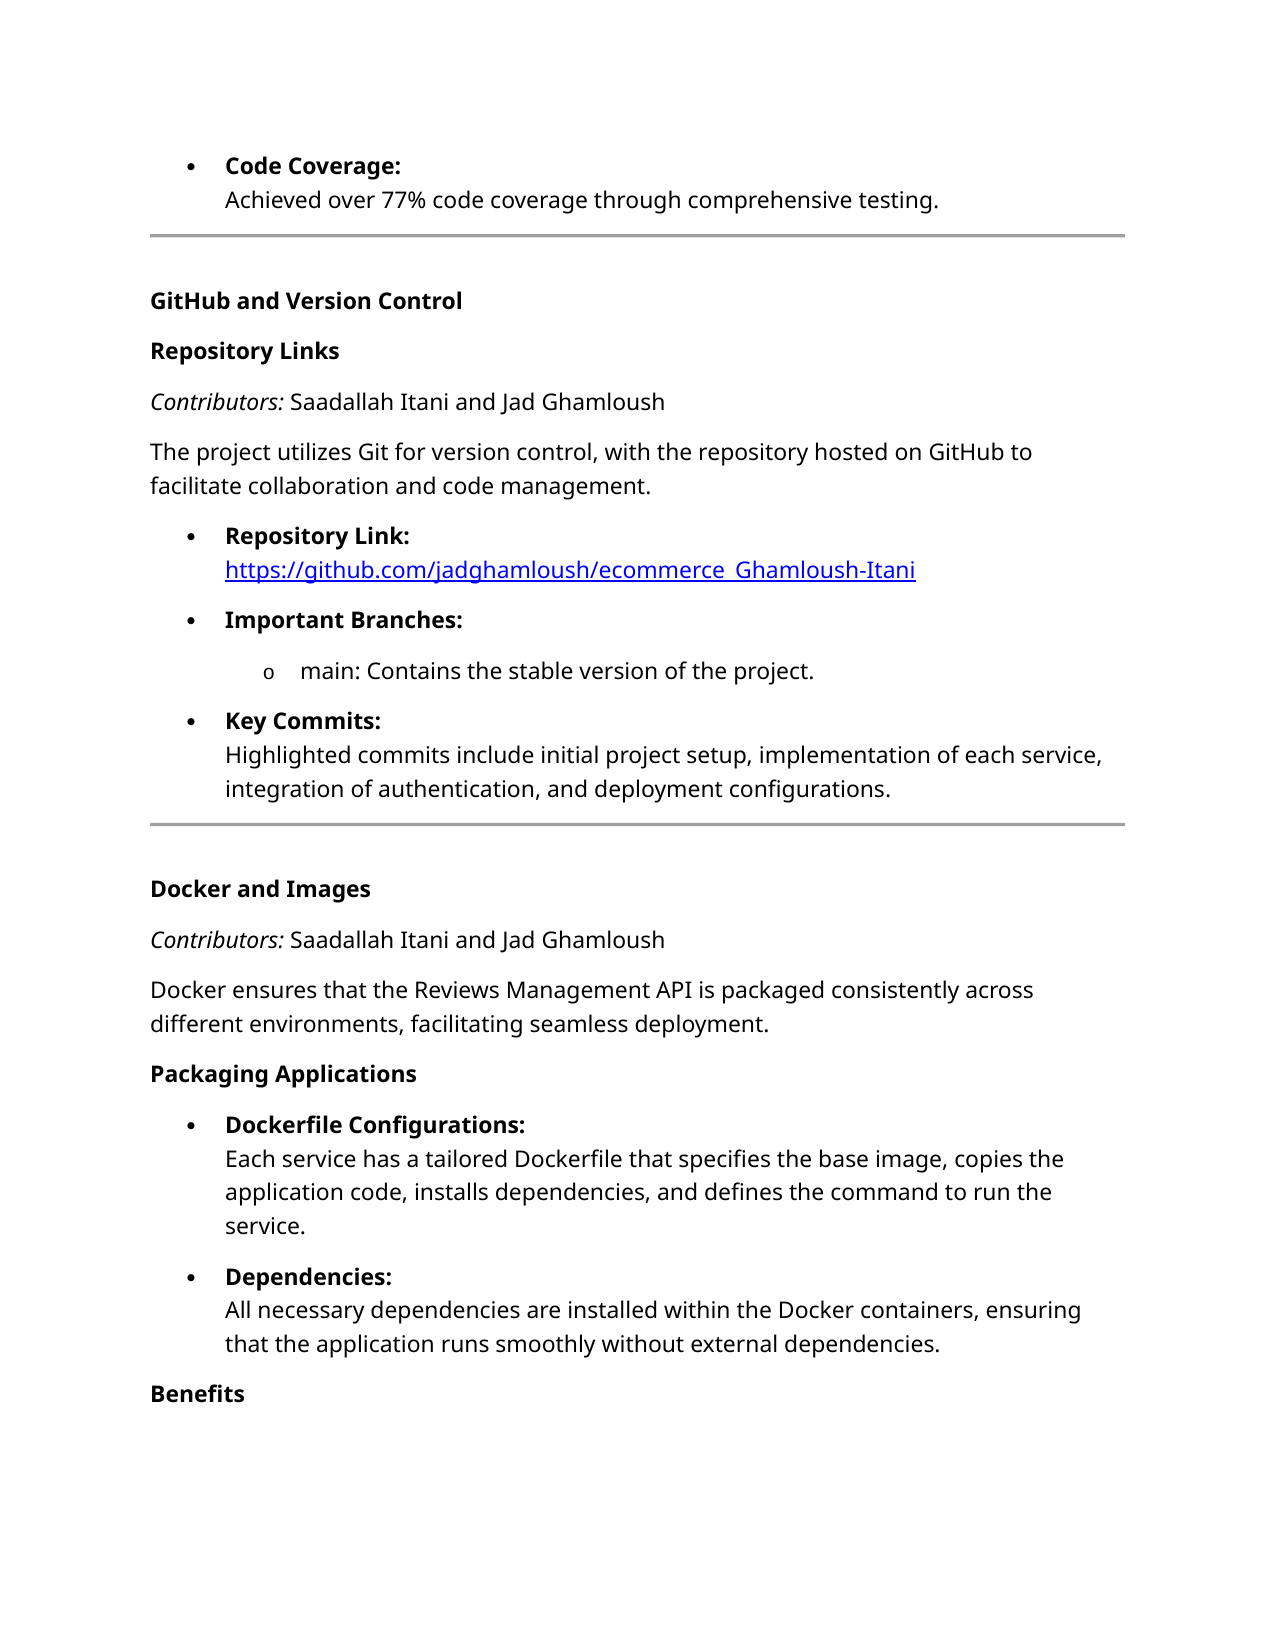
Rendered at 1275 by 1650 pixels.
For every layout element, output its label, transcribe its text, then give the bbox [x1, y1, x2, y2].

text The project utilizes Git for version control, with the repository hosted on GitHub to facilitate collaboration and code management. [150, 436, 1125, 501]
text GitHub and Version Control [150, 284, 1125, 316]
text Repository Links [150, 335, 1125, 366]
text Packaging Applications [150, 1058, 1125, 1089]
text Contributors: Saadallah Itani and Jad Ghamloush [150, 924, 1125, 955]
text Docker ensures that the Reviews Management API is packaged consistently across different environments, facilitating seamless deployment. [150, 974, 1125, 1039]
list Repository Link: https://github.com/jadghamloush/ecommerce_Ghamloush-Itani [187, 520, 1125, 585]
text Contributors: Saadallah Itani and Jad Ghamloush [150, 385, 1125, 417]
text Benefits [150, 1378, 1125, 1409]
list Dependencies: All necessary dependencies are installed within the Docker containers, ensuring that the application runs smoothly without external dependencies. [187, 1260, 1125, 1359]
list main: Contains the stable version of the project. [262, 654, 1125, 686]
text Docker and Images [150, 873, 1125, 904]
list Dockerfile Configurations: Each service has a tailored Dockerfile that specifies the base image, copies the application code, installs dependencies, and defines the command to run the service. [187, 1109, 1125, 1241]
list Code Coverage: Achieved over 77% code coverage through comprehensive testing. [187, 150, 1125, 215]
list Important Branches: [187, 604, 1125, 635]
list Key Commits: Highlighted commits include initial project setup, implementation of each service, integration of authentication, and deployment configurations. [187, 705, 1125, 804]
